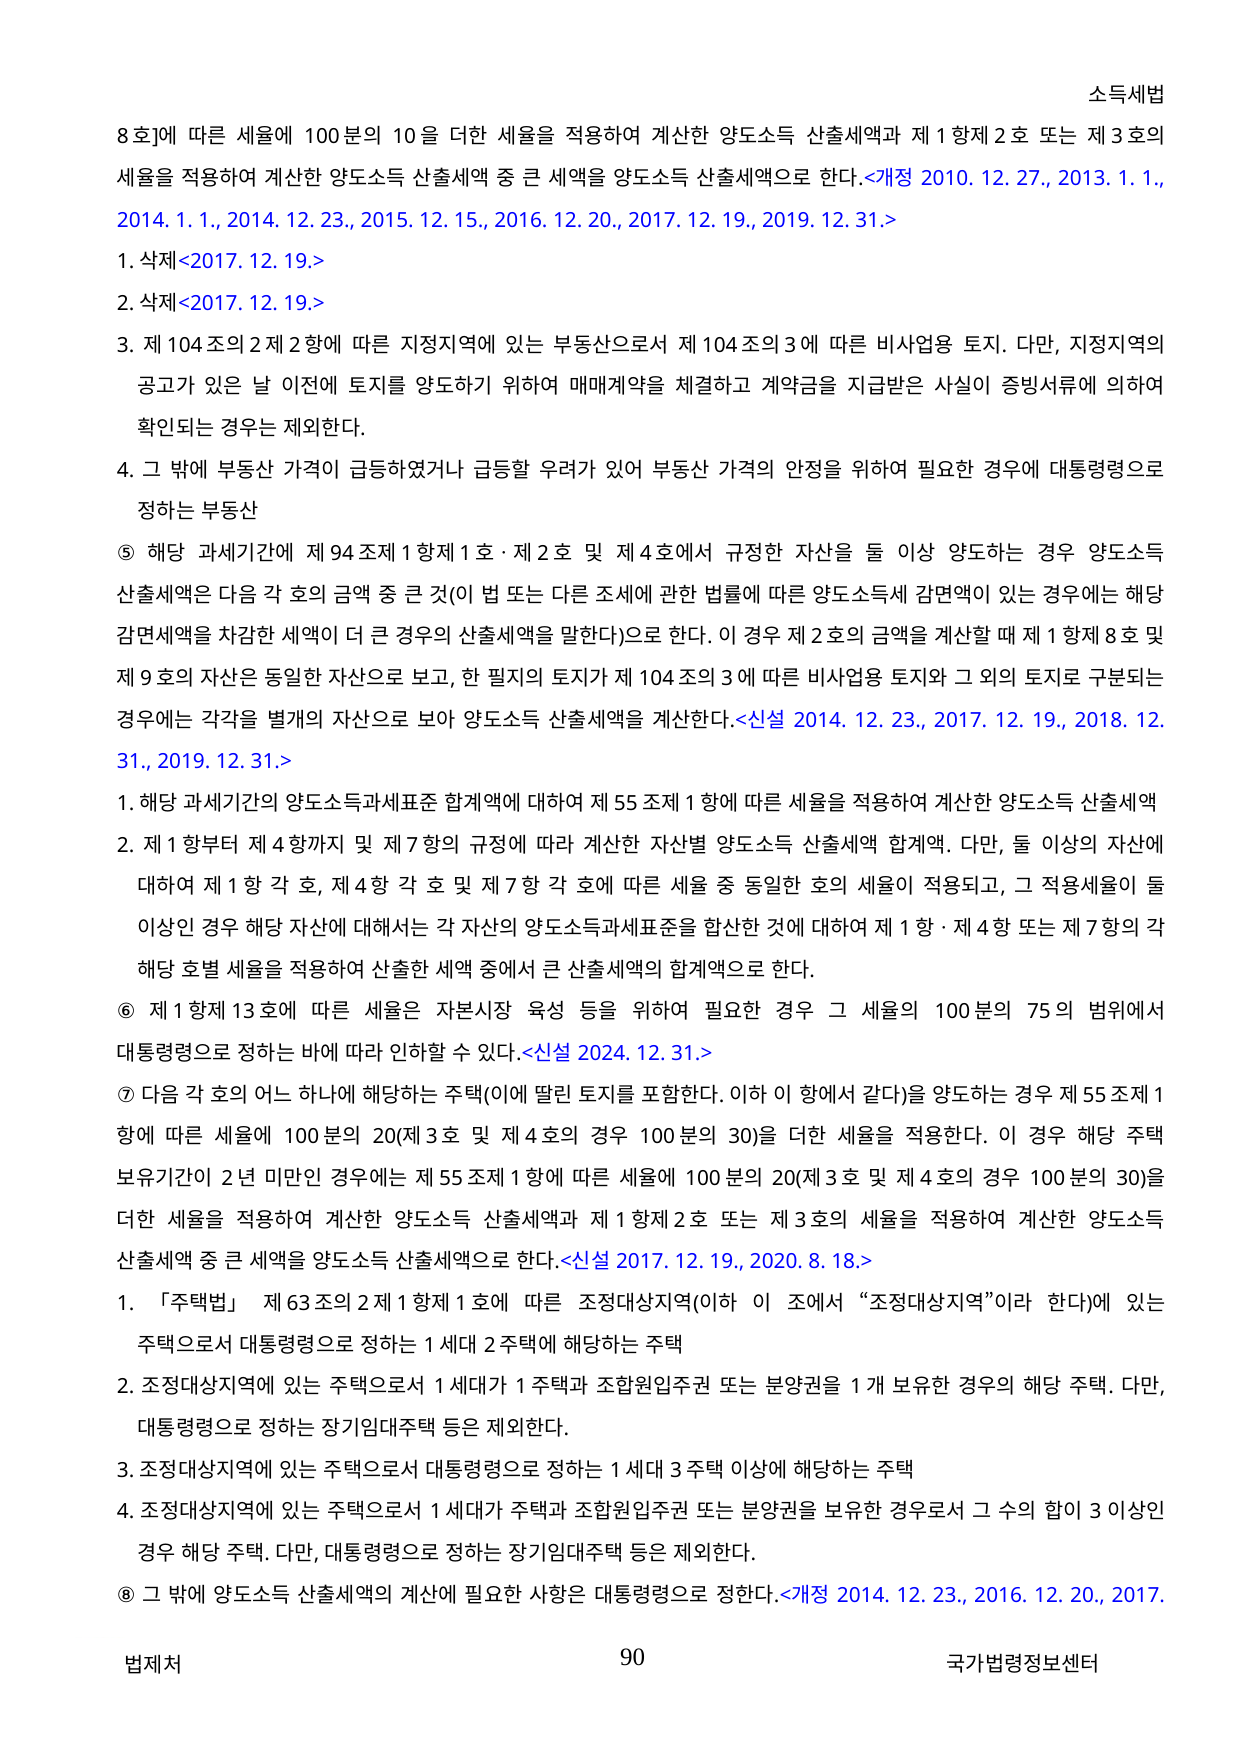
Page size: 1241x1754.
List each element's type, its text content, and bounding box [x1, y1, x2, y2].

text 1. 해당 과세기간의 양도소득과세표준 합계액에 대하여 제55조제1항에 따른 세율을 적용하여 계산한 양도소득 산출세액 [117, 775, 1165, 817]
text 1. 삭제<2017. 12. 19.> [117, 233, 1165, 275]
text ⑥ 제1항제13호에 따른 세율은 자본시장 육성 등을 위하여 필요한 경우 그 세율의 100분의 75의 범위에서 대통령령으로 정하는 바에 따라 인하할 수 있다.<신설 2024. 12. 31.> [117, 983, 1165, 1067]
text ⑦ 다음 각 호의 어느 하나에 해당하는 주택(이에 딸린 토지를 포함한다. 이하 이 항에서 같다)을 양도하는 경우 제55조제1항에 따른 세율에 100분의 20(제3호 및 제4호의 경우 100분의 30)을 더한 세율을 적용한다. 이 경우 해당 주택 보유기간이 2년 미만인 경우에는 제55조제1항에 따른 세율에 100분의 20(제3호 및 제4호의 경우 100분의 30)을 더한 세율을 적용하여 계산한 양도소득 산출세액과 제1항제2호 또는 제3호의 세율을 적용하여 계산한 양도소득 산출세액 중 큰 세액을 양도소득 산출세액으로 한다.<신설 2017. 12. 19., 2020. 8. 18.> [117, 1067, 1165, 1275]
text 3. 제104조의2제2항에 따른 지정지역에 있는 부동산으로서 제104조의3에 따른 비사업용 토지. 다만, 지정지역의 공고가 있은 날 이전에 토지를 양도하기 위하여 매매계약을 체결하고 계약금을 지급받은 사실이 증빙서류에 의하여 확인되는 경우는 제외한다. [117, 317, 1165, 442]
text 3. 조정대상지역에 있는 주택으로서 대통령령으로 정하는 1세대 3주택 이상에 해당하는 주택 [117, 1442, 1165, 1483]
text 4. 조정대상지역에 있는 주택으로서 1세대가 주택과 조합원입주권 또는 분양권을 보유한 경우로서 그 수의 합이 3 이상인 경우 해당 주택. 다만, 대통령령으로 정하는 장기임대주택 등은 제외한다. [117, 1483, 1165, 1567]
text ⑤ 해당 과세기간에 제94조제1항제1호ㆍ제2호 및 제4호에서 규정한 자산을 둘 이상 양도하는 경우 양도소득 산출세액은 다음 각 호의 금액 중 큰 것(이 법 또는 다른 조세에 관한 법률에 따른 양도소득세 감면액이 있는 경우에는 해당 감면세액을 차감한 세액이 더 큰 경우의 산출세액을 말한다)으로 한다. 이 경우 제2호의 금액을 계산할 때 제1항제8호 및 제9호의 자산은 동일한 자산으로 보고, 한 필지의 토지가 제104조의3에 따른 비사업용 토지와 그 외의 토지로 구분되는 경우에는 각각을 별개의 자산으로 보아 양도소득 산출세액을 계산한다.<신설 2014. 12. 23., 2017. 12. 19., 2018. 12. 31., 2019. 12. 31.> [117, 525, 1165, 775]
text 4. 그 밖에 부동산 가격이 급등하였거나 급등할 우려가 있어 부동산 가격의 안정을 위하여 필요한 경우에 대통령령으로 정하는 부동산 [117, 442, 1165, 525]
text 2. 제1항부터 제4항까지 및 제7항의 규정에 따라 계산한 자산별 양도소득 산출세액 합계액. 다만, 둘 이상의 자산에 대하여 제1항 각 호, 제4항 각 호 및 제7항 각 호에 따른 세율 중 동일한 호의 세율이 적용되고, 그 적용세율이 둘 이상인 경우 해당 자산에 대해서는 각 자산의 양도소득과세표준을 합산한 것에 대하여 제1항ㆍ제4항 또는 제7항의 각 해당 호별 세율을 적용하여 산출한 세액 중에서 큰 산출세액의 합계액으로 한다. [117, 817, 1165, 983]
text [117, 108, 1165, 233]
text 1. 「주택법」 제63조의2제1항제1호에 따른 조정대상지역(이하 이 조에서 “조정대상지역”이라 한다)에 있는 주택으로서 대통령령으로 정하는 1세대 2주택에 해당하는 주택 [117, 1275, 1165, 1358]
text 2. 조정대상지역에 있는 주택으로서 1세대가 1주택과 조합원입주권 또는 분양권을 1개 보유한 경우의 해당 주택. 다만, 대통령령으로 정하는 장기임대주택 등은 제외한다. [117, 1358, 1165, 1442]
text 2. 삭제<2017. 12. 19.> [117, 275, 1165, 317]
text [117, 1567, 1165, 1608]
